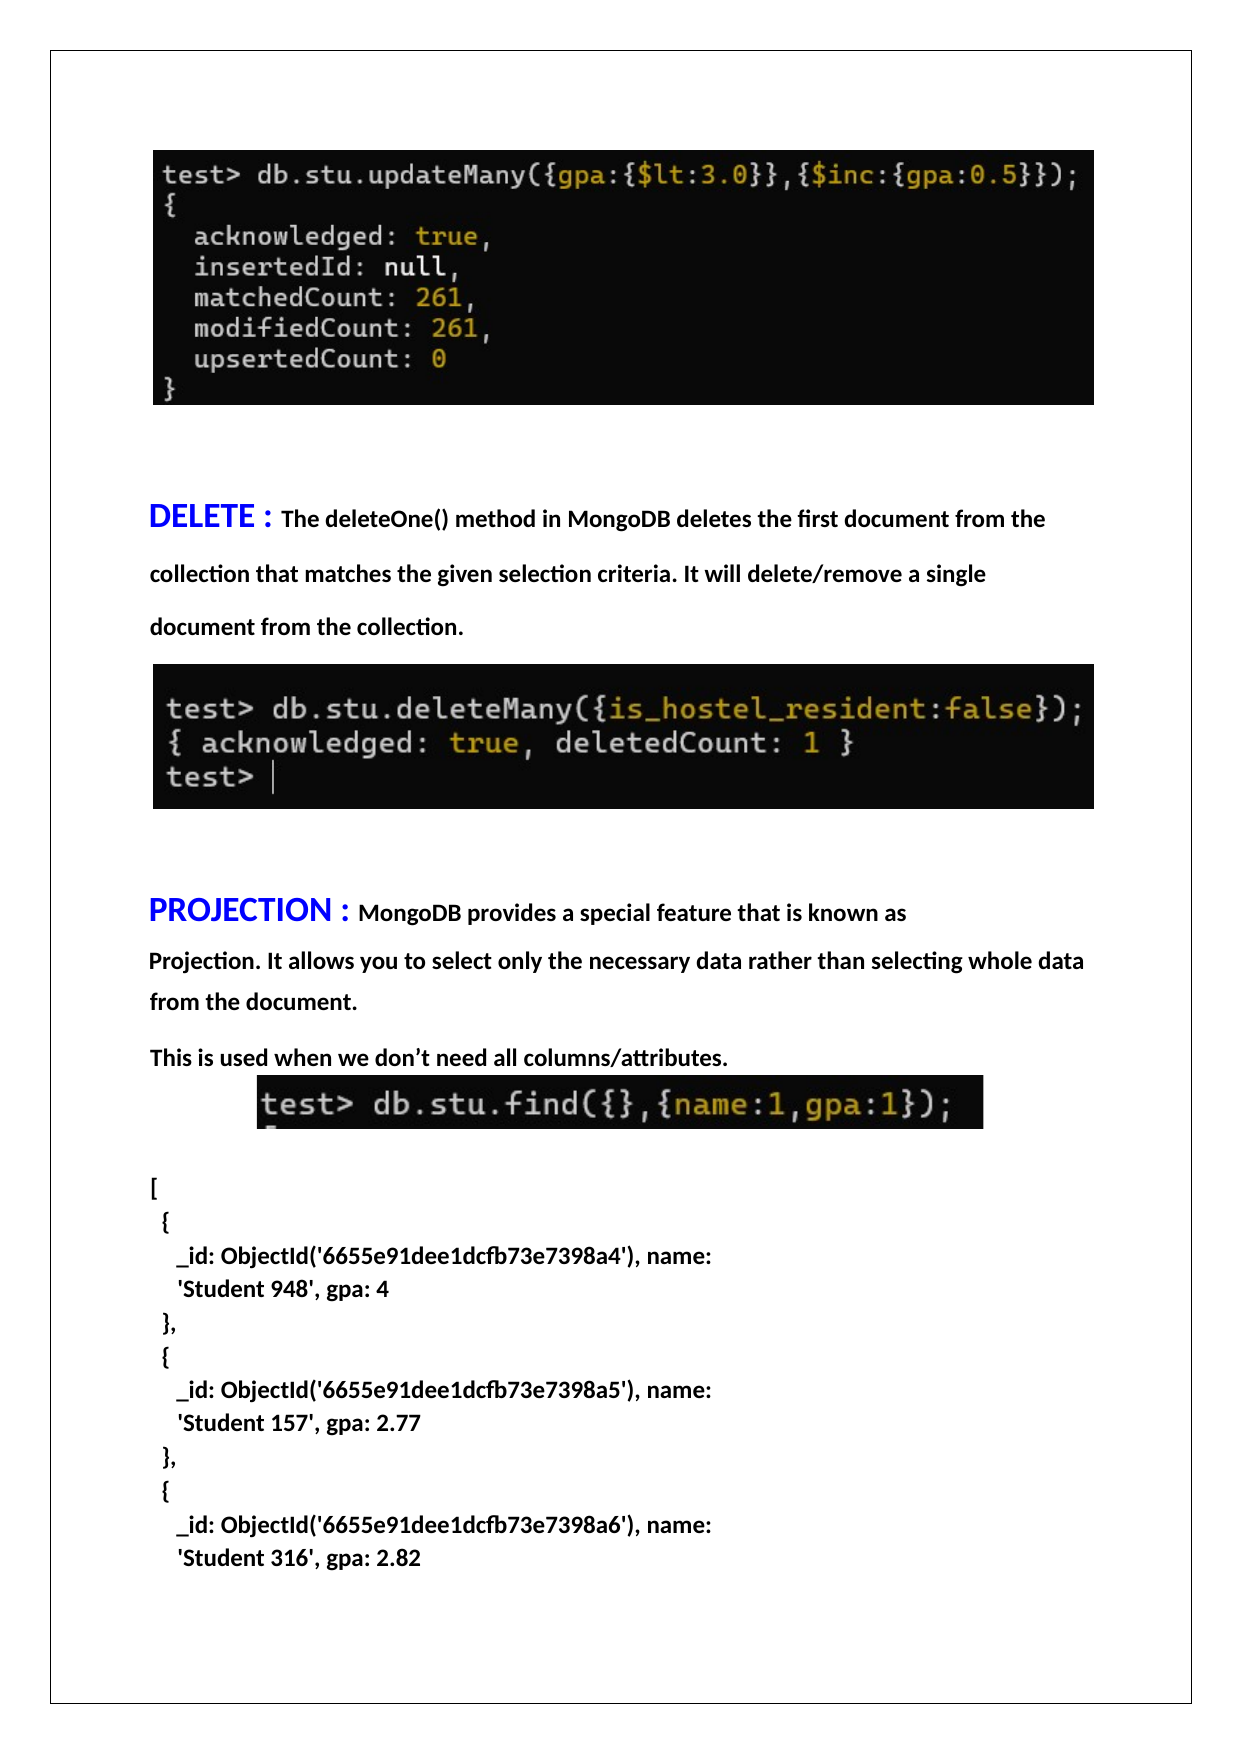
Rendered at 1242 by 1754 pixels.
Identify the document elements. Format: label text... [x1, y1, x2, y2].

text }, [161, 1307, 713, 1337]
picture [153, 150, 1094, 405]
text { [161, 1475, 713, 1506]
text _id: ObjectId('6655e91dee1dcfb73e7398a6'), name: 'Student 316', gpa: 2.82 [176, 1509, 713, 1573]
text PROJECTION : MongoDB provides a special feature that is known as [148, 887, 1089, 930]
text [ [150, 1172, 713, 1203]
text _id: ObjectId('6655e91dee1dcfb73e7398a4'), name: 'Student 948', gpa: 4 [176, 1240, 713, 1304]
text This is used when we don’t need all columns/attributes. [150, 1042, 1089, 1072]
text DELETE : The deleteOne() method in MongoDB deletes the first document from the collection that matches the given selection criteria. It will delete/remove a single document from the collection. [148, 493, 1089, 641]
text { [161, 1341, 713, 1371]
text Projection. It allows you to select only the necessary data rather than selecting whole data from the document. [148, 945, 1089, 1016]
text { [161, 1206, 713, 1237]
text }, [161, 1441, 713, 1472]
text _id: ObjectId('6655e91dee1dcfb73e7398a5'), name: 'Student 157', gpa: 2.77 [176, 1374, 713, 1438]
picture [153, 664, 1094, 809]
picture [256, 1075, 984, 1129]
